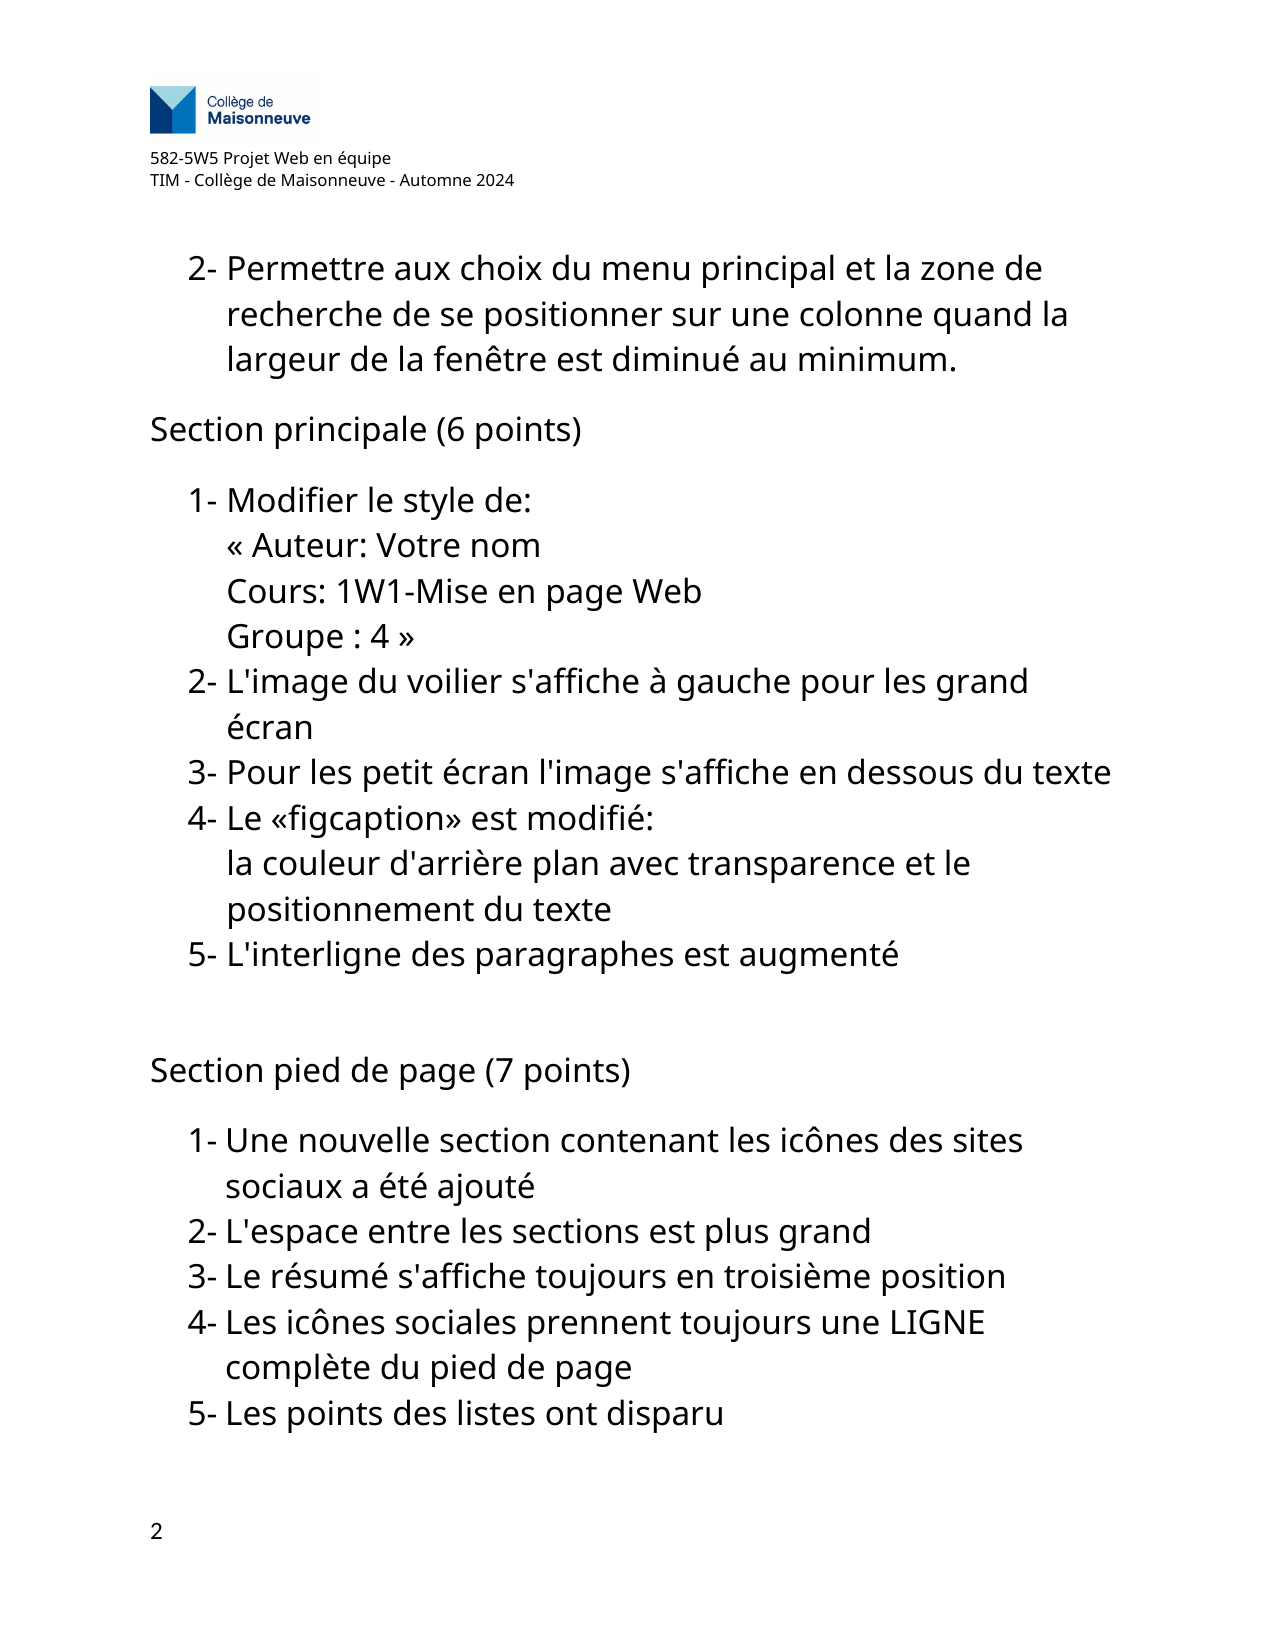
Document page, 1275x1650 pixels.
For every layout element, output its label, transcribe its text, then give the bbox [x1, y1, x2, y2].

text Section principale (6 points) [150, 406, 1125, 452]
list Une nouvelle section contenant les icônes des sites sociaux a été ajouté [187, 1117, 1125, 1208]
picture [150, 73, 323, 147]
list L'interligne des paragraphes est augmenté [187, 931, 1125, 976]
list Permettre aux choix du menu principal et la zone de recherche de se positionner sur une colonne quand la largeur de la fenêtre est diminué au minimum. [187, 245, 1125, 381]
list Modifier le style de: « Auteur: Votre nom Cours: 1W1-Mise en page Web Groupe : 4 » [187, 477, 1125, 658]
list L'espace entre les sections est plus grand [187, 1208, 1125, 1253]
list Le «figcaption» est modifié: la couleur d'arrière plan avec transparence et le positionnement du texte [187, 794, 1125, 931]
text Section pied de page (7 points) [150, 1047, 1125, 1092]
list Les points des listes ont disparu [187, 1389, 1125, 1435]
list L'image du voilier s'affiche à gauche pour les grand écran [187, 658, 1125, 749]
list Pour les petit écran l'image s'affiche en dessous du texte [187, 749, 1125, 794]
list Le résumé s'affiche toujours en troisième position [187, 1253, 1125, 1299]
list Les icônes sociales prennent toujours une LIGNE complète du pied de page [187, 1299, 1125, 1389]
